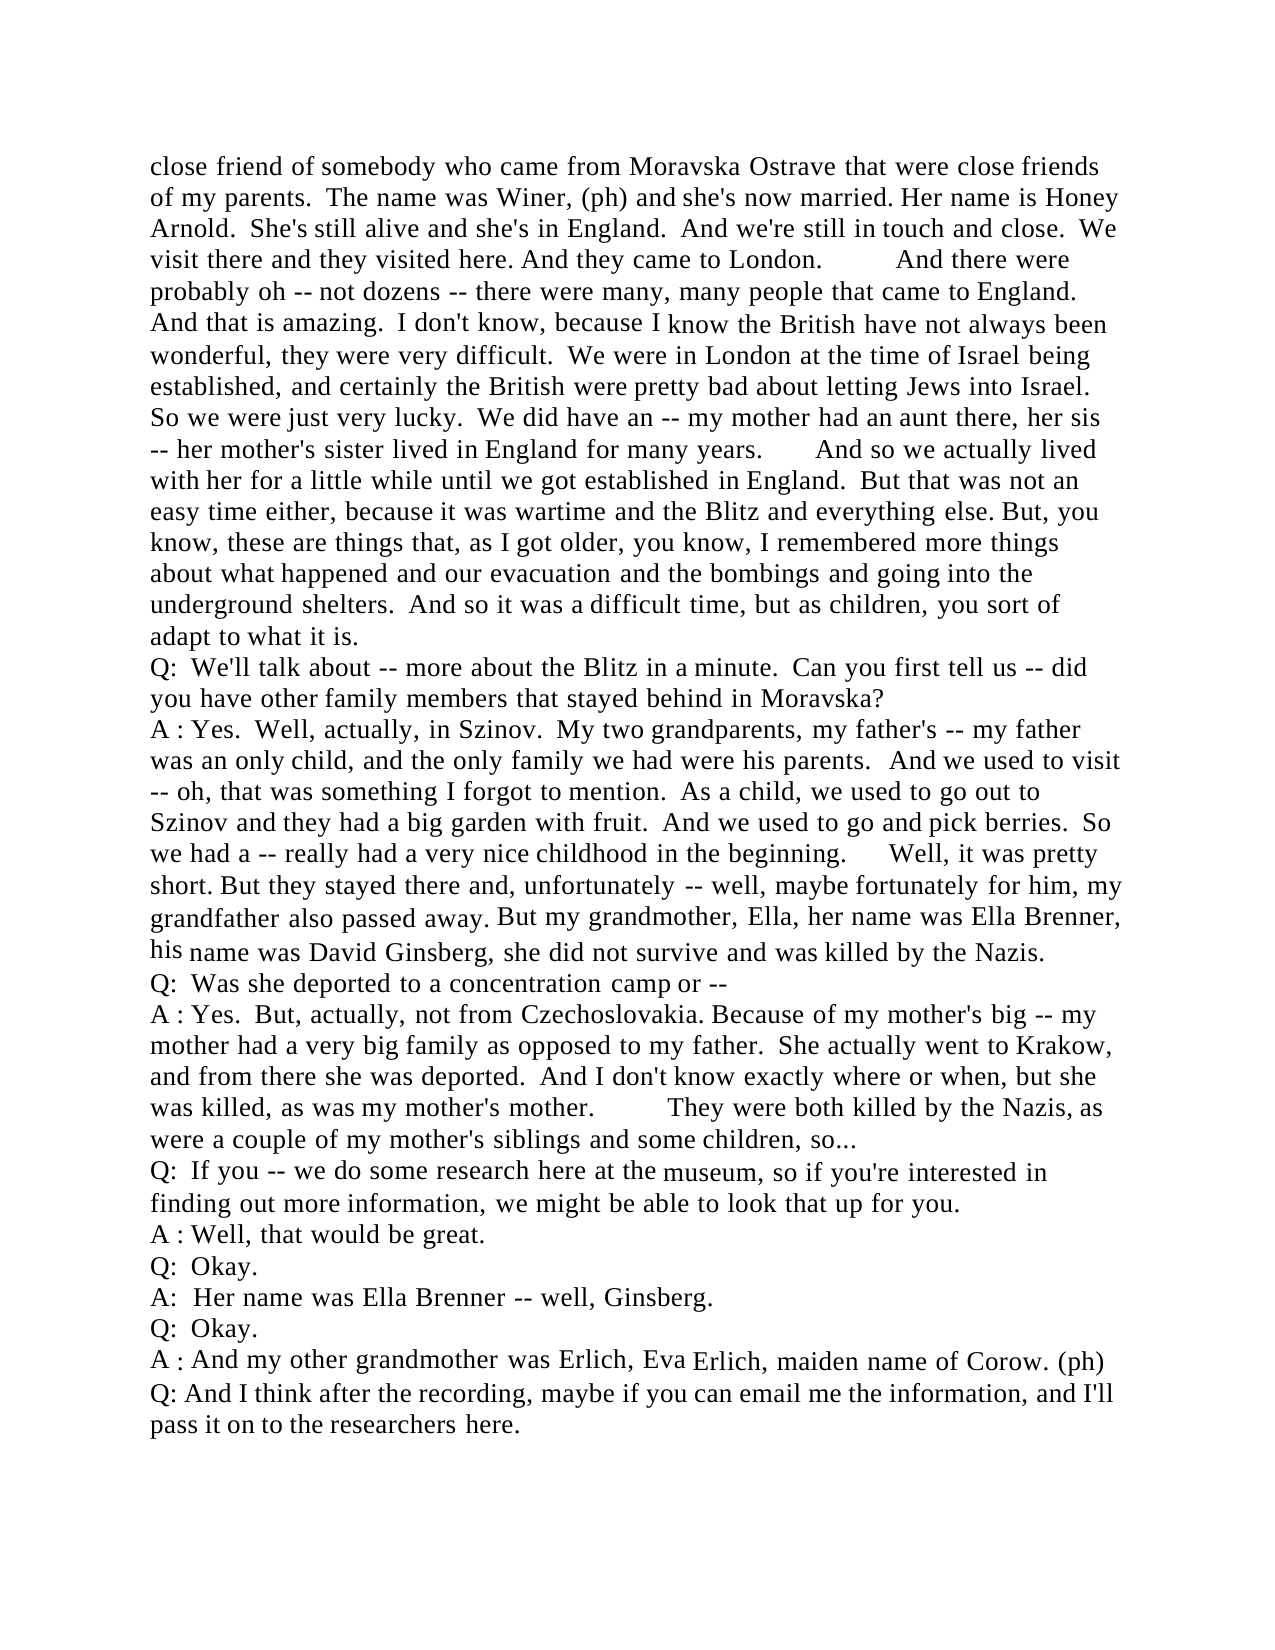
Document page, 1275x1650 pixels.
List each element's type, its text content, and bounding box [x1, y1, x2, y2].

text A: Her name was Ella Brenner -- well, Ginsberg. [150, 1346, 1125, 1377]
text A : Yes. But, actually, not from Czechoslovakia. Because of my mother's big -- my mother had a very big family as opposed to my father. She actually went to Krakow, and from there she was deported. And I don't know exactly where or when, but she was killed, as was my mother's mother. They were both killed by the Nazis, as were a couple of my mother's siblings and some children, so... [150, 1063, 1125, 1218]
text A : Well, that would be great. [150, 1283, 1125, 1314]
text Q: Okay. [150, 1377, 1125, 1408]
text Q: If you -- we do some research here at the museum, so if you're interested in finding out more information, we might be able to look that up for you. [150, 1218, 1125, 1283]
text Q: We'll talk about -- more about the Blitz in a minute. Can you first tell us -- did you have other family members that stayed behind in Moravska? [150, 715, 1125, 778]
text A : And my other grandmother was Erlich, Eva Erlich, maiden name of Corow. (ph) [150, 1408, 1125, 1441]
text And that is amazing. I don't know, because I know the British have not always been wonderful, they were very difficult. We were in London at the time of Israel being established, and certainly the British were pretty bad about letting Jews into Israel. So we were just very lucky. We did have an -- my mother had an aunt there, her sis -- her mother's sister lived in England for many years. And so we actually lived with her for a little while until we got established in England. But that was not an easy time either, because it was wartime and the Blitz and everything else. But, you know, these are things that, as I got older, you know, I remembered more things about what happened and our evacuation and the bombings and going into the underground shelters. And so it was a difficult time, but as children, you sort of adapt to what it is. [150, 370, 1125, 715]
text Q: Was she deported to a concentration camp or -- [150, 1032, 1125, 1063]
text Q: Okay. [150, 1314, 1125, 1346]
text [150, 150, 1125, 370]
text A : Yes. Well, actually, in Szinov. My two grandparents, my father's -- my father was an only child, and the only family we had were his parents. And we used to visit -- oh, that was something I forgot to mention. As a child, we used to go out to Szinov and they had a big garden with fruit. And we used to go and pick berries. So we had a -- really had a very nice childhood in the beginning. Well, it was pretty short. But they stayed there and, unfortunately -- well, maybe fortunately for him, my grandfather also passed away. But my grandmother, Ella, her name was Ella Brenner, his name was David Ginsberg, she did not survive and was killed by the Nazis. [150, 778, 1125, 1032]
